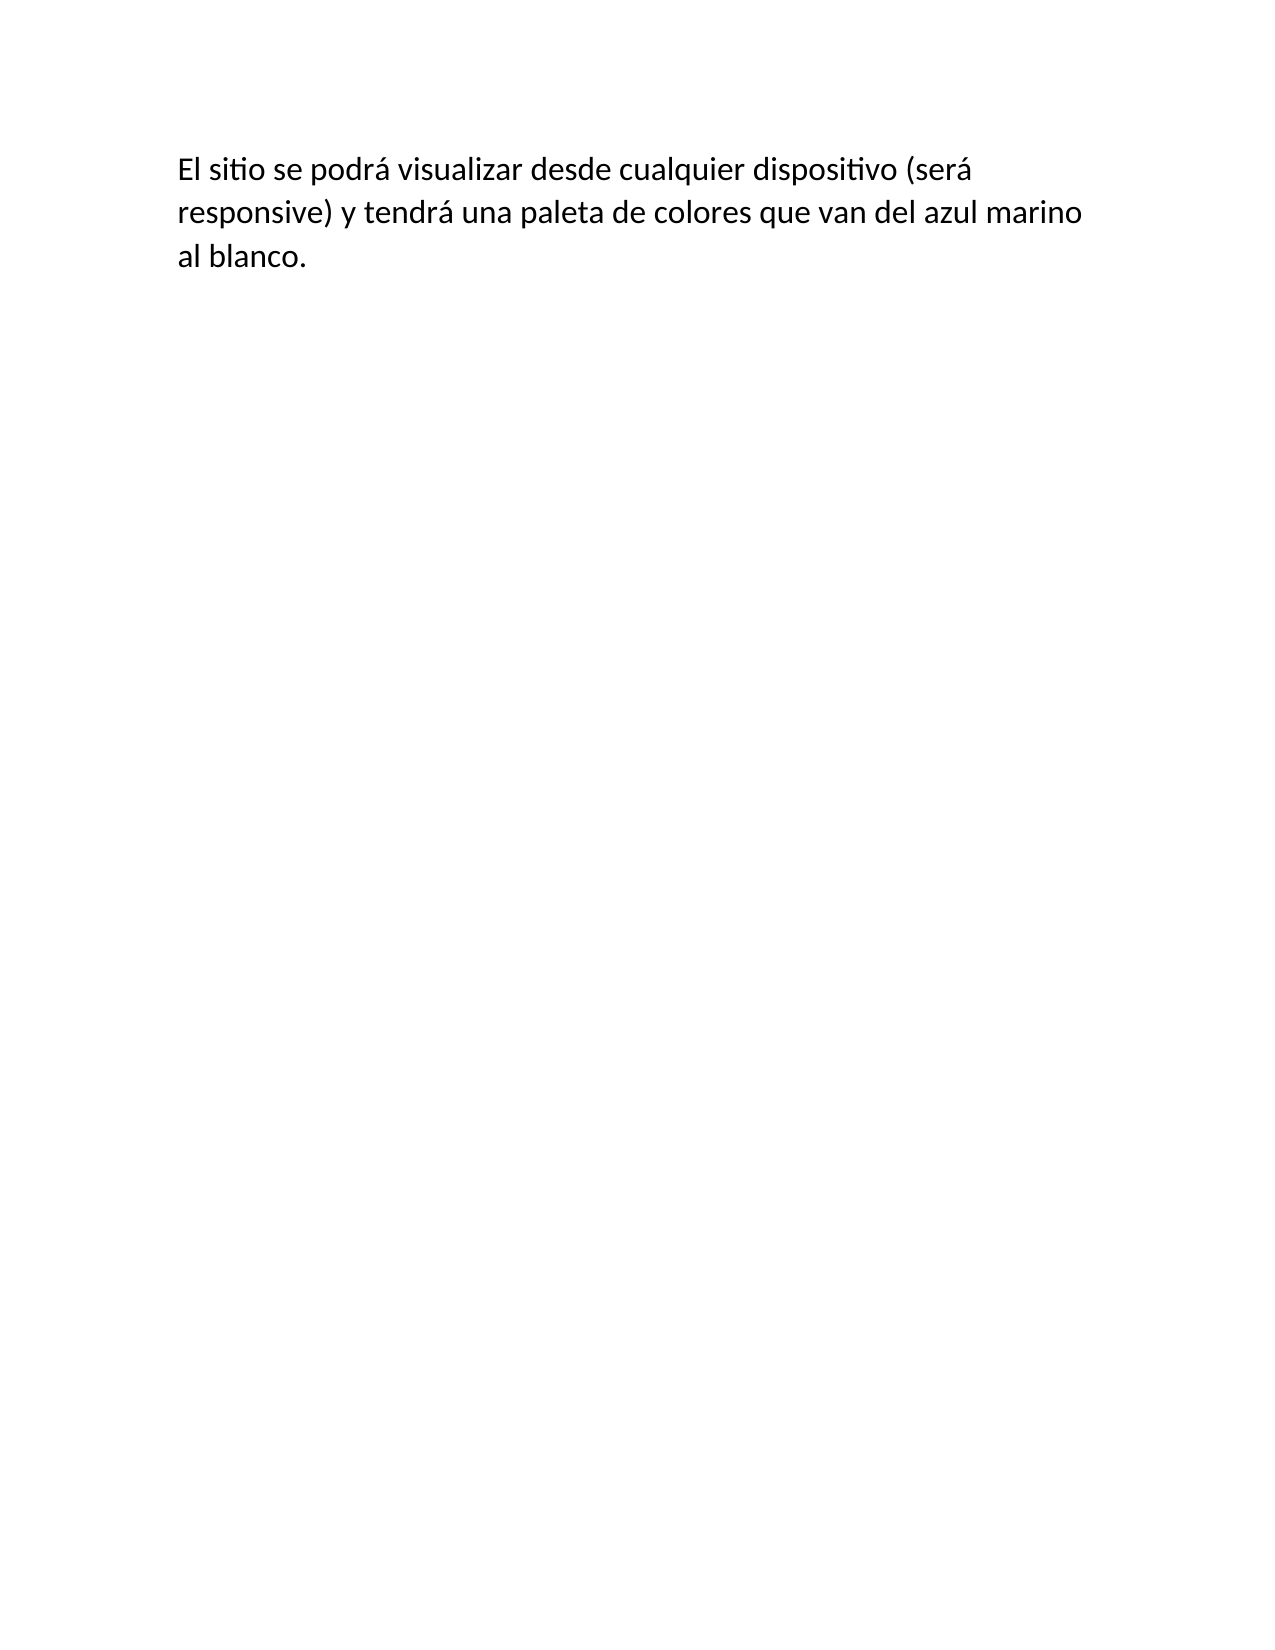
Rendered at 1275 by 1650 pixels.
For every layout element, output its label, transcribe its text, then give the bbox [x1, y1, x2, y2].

text El sitio se podrá visualizar desde cualquier dispositivo (será responsive) y tendrá una paleta de colores que van del azul marino al blanco. [177, 148, 1098, 276]
